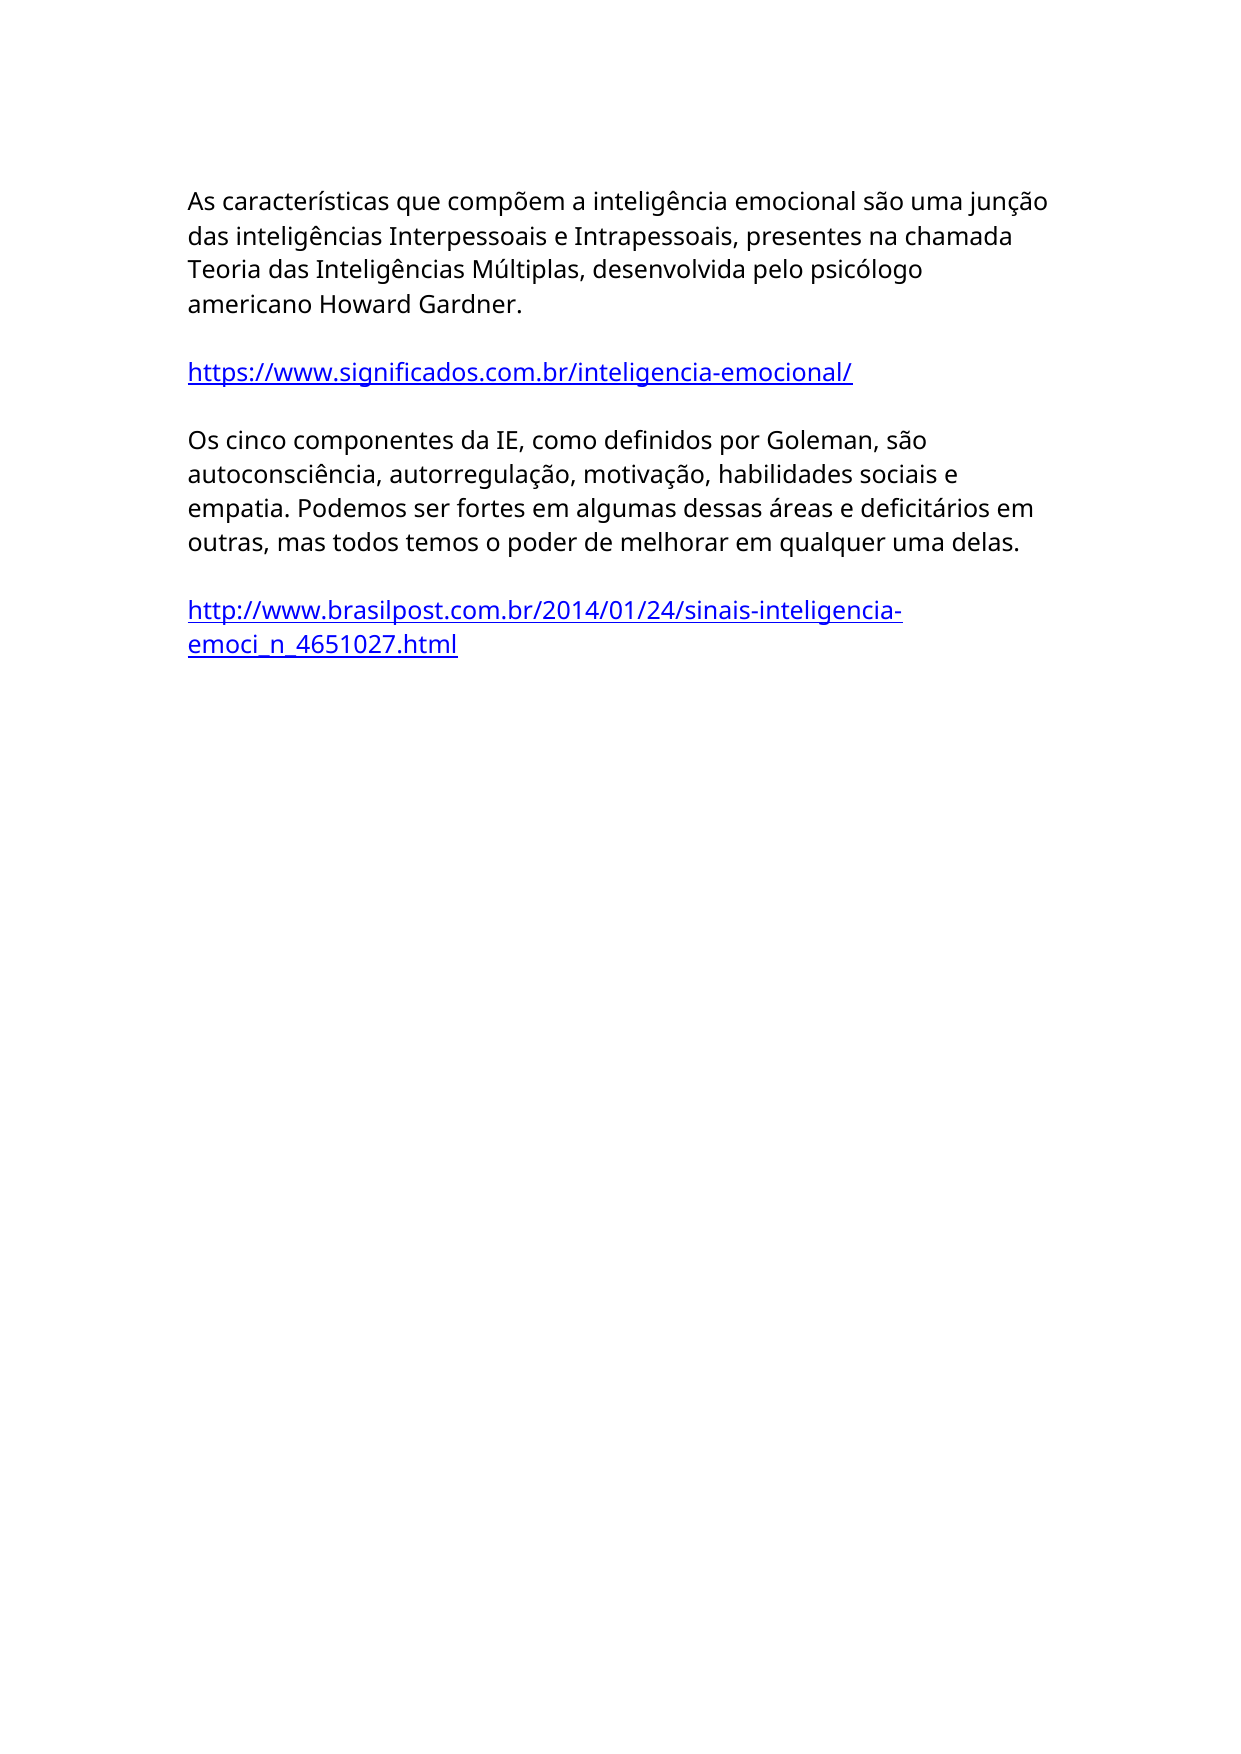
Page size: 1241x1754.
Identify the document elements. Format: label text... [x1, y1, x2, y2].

text Os cinco componentes da IE, como definidos por Goleman, são autoconsciência, autorregulação, motivação, habilidades sociais e empatia. Podemos ser fortes em algumas dessas áreas e deficitários em outras, mas todos temos o poder de melhorar em qualquer uma delas. [187, 422, 1053, 559]
text As características que compõem a inteligência emocional são uma junção das inteligências Interpessoais e Intrapessoais, presentes na chamada Teoria das Inteligências Múltiplas, desenvolvida pelo psicólogo americano Howard Gardner. [187, 184, 1053, 320]
text https://www.significados.com.br/inteligencia-emocional/ [187, 354, 1053, 388]
text http://www.brasilpost.com.br/2014/01/24/sinais-inteligencia-emoci_n_4651027.html [187, 593, 1053, 661]
